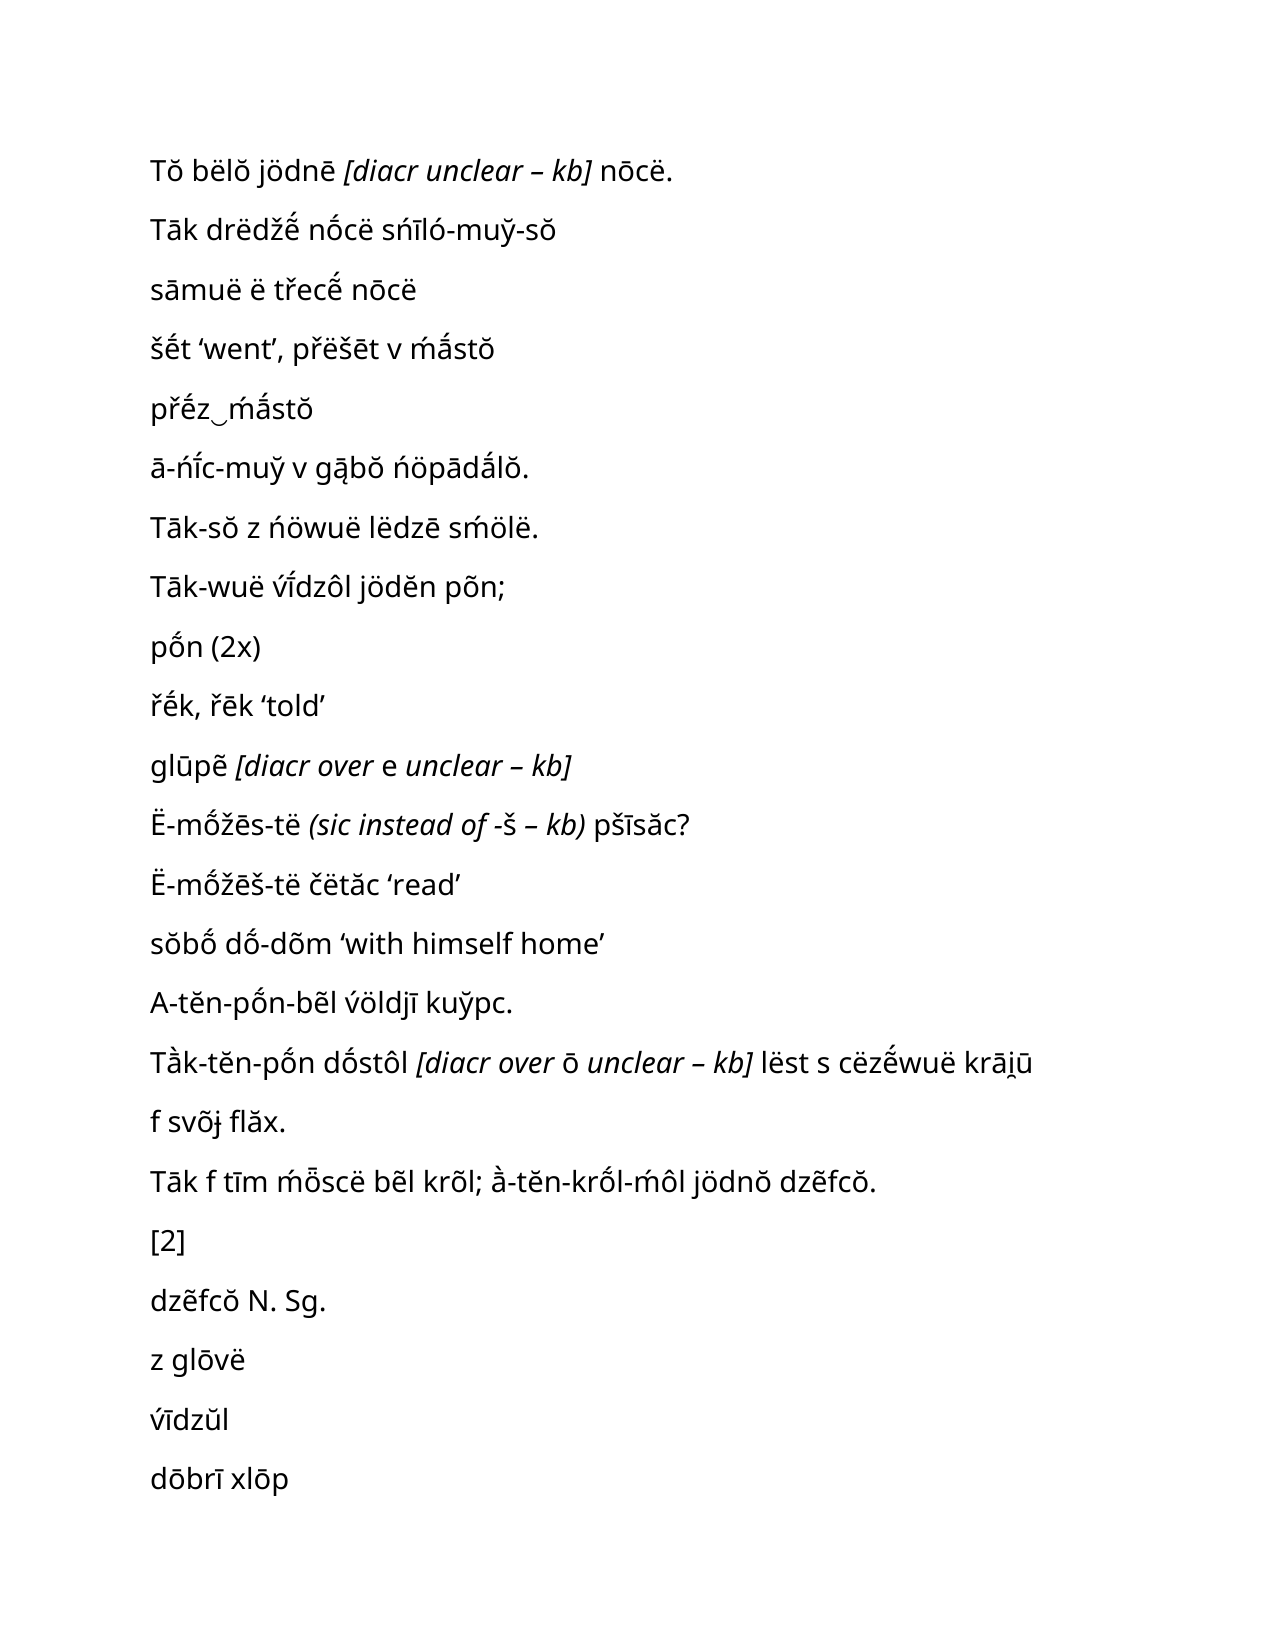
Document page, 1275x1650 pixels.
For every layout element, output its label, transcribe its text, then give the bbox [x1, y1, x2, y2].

text Tāk-wuë v́ī́dzôl jödĕn põn; [150, 566, 1125, 606]
text Tāk f tīm ḿȫscë bẽl krõl; ā̀-tĕn-krṍl-ḿôl jödnŏ dzẽfcŏ. [150, 1161, 1125, 1201]
text Tāk-sŏ z ńöwuë lëdzē sḿölë. [150, 507, 1125, 547]
text v́īdzŭl [150, 1399, 1125, 1439]
text f svõɉ flăx. [150, 1102, 1125, 1141]
text sāmuë ë třecẽ́ nōcë [150, 269, 1125, 309]
text sŏbṍ dṍ-dõm ‘with himself home’ [150, 923, 1125, 963]
text Tā̀k-tĕn-pṍn dṓstôl [diacr over ō unclear – kb] lëst s cëzẽ́wuë krāi̯ū [150, 1042, 1125, 1082]
text Tāk drëdžẽ́ nṓcë sńīló-muy̆-sŏ [150, 209, 1125, 249]
text ā-ńī́c-muy̆ v gą̄bŏ ńöpādā́lŏ. [150, 447, 1125, 487]
text z glōvë [150, 1339, 1125, 1379]
text glūpẽ [diacr over e unclear – kb] [150, 745, 1125, 784]
text dōbrī xlōp [150, 1458, 1125, 1498]
text Tŏ bëlŏ jödnē [diacr unclear – kb] nōcë. [150, 150, 1125, 190]
text řḗk, řēk ‘told’ [150, 685, 1125, 725]
text přḗz‿ḿā́stŏ [150, 388, 1125, 428]
text dzẽfcŏ N. Sg. [150, 1280, 1125, 1320]
text Ë-mṍžēš-të čëtăc ‘read’ [150, 864, 1125, 903]
text šḗt ‘went’, přëšēt v ḿā́stŏ [150, 328, 1125, 368]
text A-tĕn-pṍn-bẽl v́öldjī kuy̆pc. [150, 983, 1125, 1022]
text [2] [150, 1221, 1125, 1260]
text Ë-mṍžēs-të (sic instead of -š – kb) pšīsăc? [150, 804, 1125, 844]
text pṍn (2x) [150, 626, 1125, 666]
